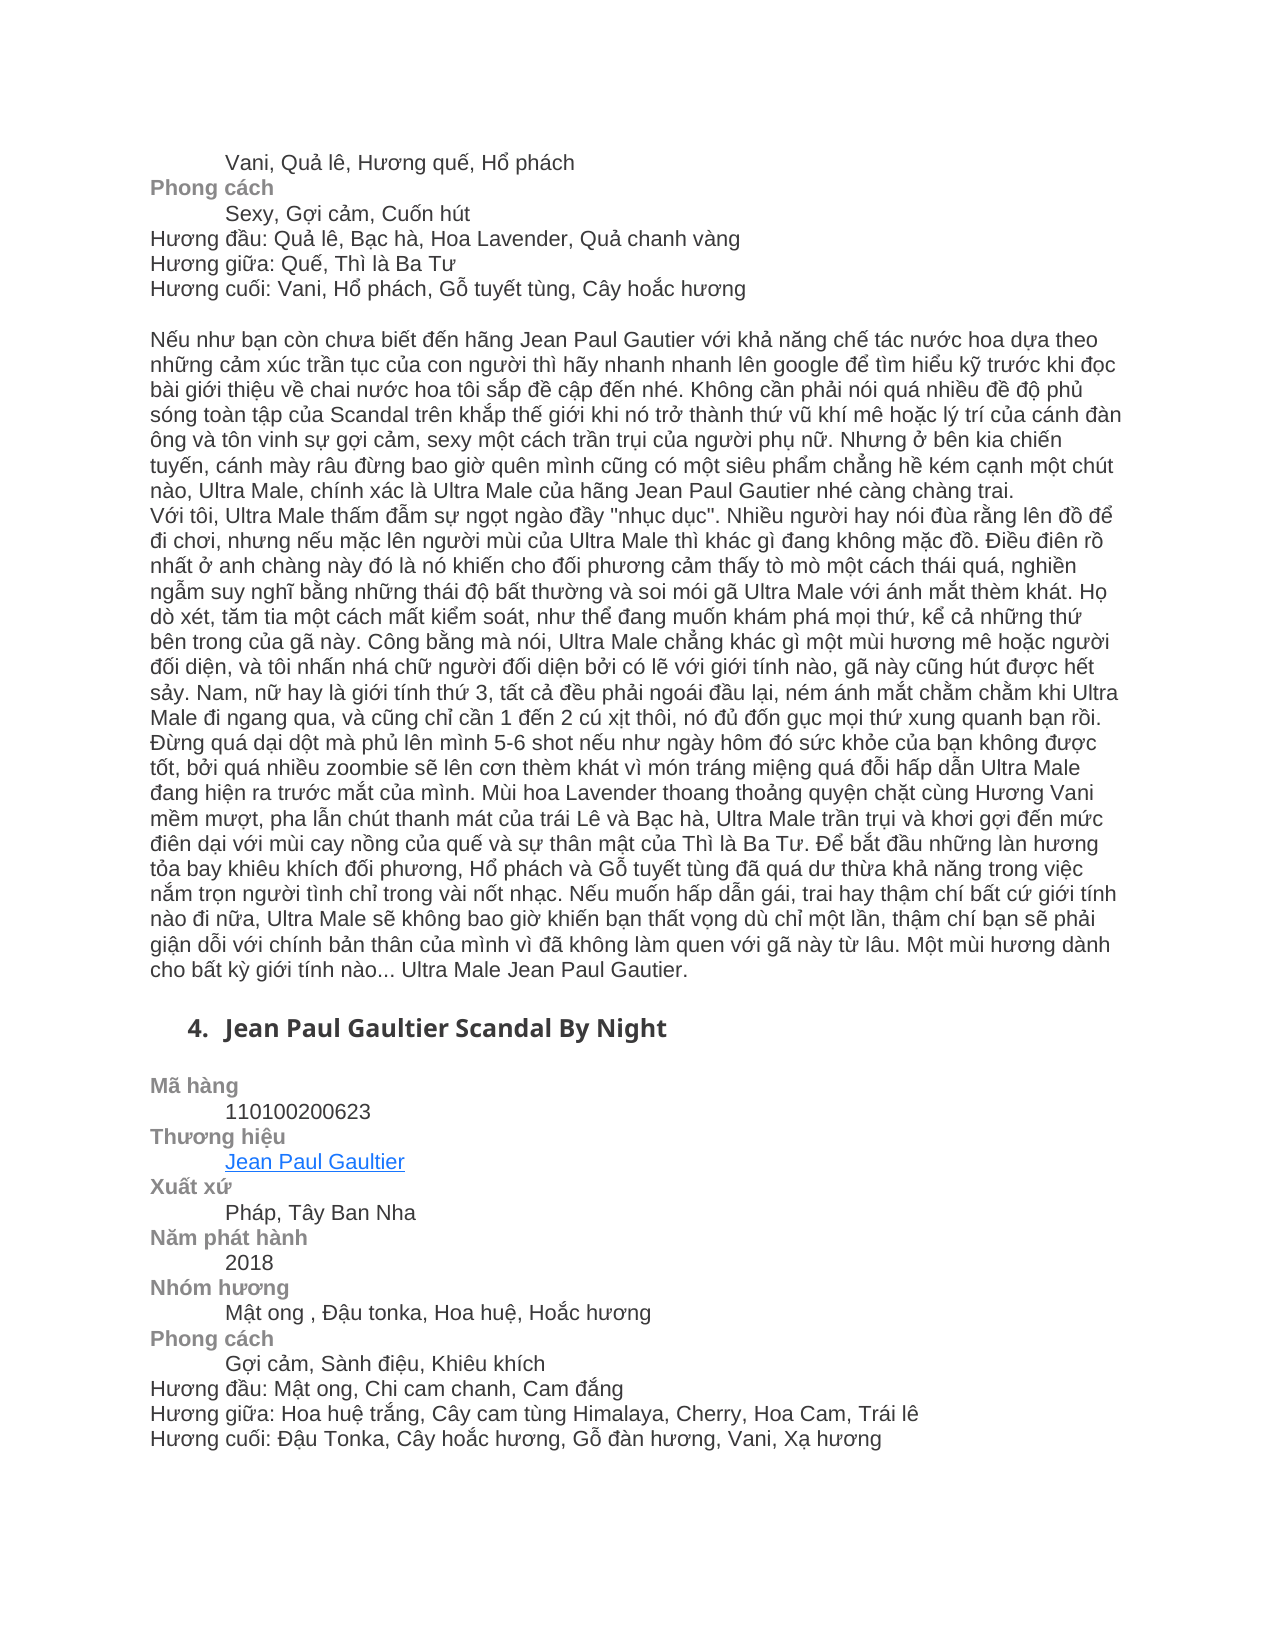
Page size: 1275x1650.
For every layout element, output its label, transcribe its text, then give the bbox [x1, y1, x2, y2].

text Thương hiệu [150, 1124, 1125, 1149]
text Mật ong , Đậu tonka, Hoa huệ, Hoắc hương [225, 1300, 1125, 1326]
text Jean Paul Gaultier [225, 1149, 1125, 1174]
text Phong cách [150, 175, 1125, 200]
text Với tôi, Ultra Male thấm đẫm sự ngọt ngào đầy "nhục dục". Nhiều người hay nói đùa rằng lên đồ để đi chơi, nhưng nếu mặc lên người mùi của Ultra Male thì khác gì đang không mặc đồ. Điều điên rồ nhất ở anh chàng này đó là nó khiến cho đối phương cảm thấy tò mò một cách thái quá, nghiền ngẫm suy nghĩ bằng những thái độ bất thường và soi mói gã Ultra Male với ánh mắt thèm khát. Họ dò xét, tăm tia một cách mất kiểm soát, như thể đang muốn khám phá mọi thứ, kể cả những thứ bên trong của gã này. Công bằng mà nói, Ultra Male chẳng khác gì một mùi hương mê hoặc người đối diện, và tôi nhấn nhá chữ người đối diện bởi có lẽ với giới tính nào, gã này cũng hút được hết sảy. Nam, nữ hay là giới tính thứ 3, tất cả đều phải ngoái đầu lại, ném ánh mắt chằm chằm khi Ultra Male đi ngang qua, và cũng chỉ cần 1 đến 2 cú xịt thôi, nó đủ đốn gục mọi thứ xung quanh bạn rồi. Đừng quá dại dột mà phủ lên mình 5-6 shot nếu như ngày hôm đó sức khỏe của bạn không được tốt, bởi quá nhiều zoombie sẽ lên cơn thèm khát vì món tráng miệng quá đỗi hấp dẫn Ultra Male đang hiện ra trước mắt của mình. Mùi hoa Lavender thoang thoảng quyện chặt cùng Hương Vani mềm mượt, pha lẫn chút thanh mát của trái Lê và Bạc hà, Ultra Male trần trụi và khơi gợi đến mức điên dại với mùi cay nồng của quế và sự thân mật của Thì là Ba Tư. Để bắt đầu những làn hương tỏa bay khiêu khích đối phương, Hổ phách và Gỗ tuyết tùng đã quá dư thừa khả năng trong việc nắm trọn người tình chỉ trong vài nốt nhạc. Nếu muốn hấp dẫn gái, trai hay thậm chí bất cứ giới tính nào đi nữa, Ultra Male sẽ không bao giờ khiến bạn thất vọng dù chỉ một lần, thậm chí bạn sẽ phải giận dỗi với chính bản thân của mình vì đã không làm quen với gã này từ lâu. Một mùi hương dành cho bất kỳ giới tính nào... Ultra Male Jean Paul Gautier. [150, 503, 1125, 982]
text Hương giữa: Quế, Thì là Ba Tư [150, 251, 1125, 276]
text Gợi cảm, Sành điệu, Khiêu khích [225, 1351, 1125, 1376]
text Hương cuối: Đậu Tonka, Cây hoắc hương, Gỗ đàn hương, Vani, Xạ hương [150, 1426, 1125, 1452]
text Năm phát hành [150, 1225, 1125, 1250]
text Phong cách [150, 1326, 1125, 1351]
text Hương đầu: Mật ong, Chi cam chanh, Cam đắng [150, 1376, 1125, 1401]
text Xuất xứ [150, 1174, 1125, 1199]
text 110100200623 [225, 1099, 1125, 1124]
text Hương đầu: Quả lê, Bạc hà, Hoa Lavender, Quả chanh vàng [150, 226, 1125, 251]
text Pháp, Tây Ban Nha [225, 1199, 1125, 1225]
text 2018 [225, 1250, 1125, 1275]
text Hương giữa: Hoa huệ trắng, Cây cam tùng Himalaya, Cherry, Hoa Cam, Trái lê [150, 1401, 1125, 1426]
text Mã hàng [150, 1073, 1125, 1099]
text Nhóm hương [150, 1275, 1125, 1300]
text Vani, Quả lê, Hương quế, Hổ phách [225, 150, 1125, 175]
text Hương cuối: Vani, Hổ phách, Gỗ tuyết tùng, Cây hoắc hương [150, 276, 1125, 301]
subtitle Jean Paul Gaultier Scandal By Night [187, 1011, 1125, 1045]
text Sexy, Gợi cảm, Cuốn hút [225, 200, 1125, 226]
text Nếu như bạn còn chưa biết đến hãng Jean Paul Gautier với khả năng chế tác nước hoa dựa theo những cảm xúc trần tục của con người thì hãy nhanh nhanh lên google để tìm hiểu kỹ trước khi đọc bài giới thiệu về chai nước hoa tôi sắp đề cập đến nhé. Không cần phải nói quá nhiều đề độ phủ sóng toàn tập của Scandal trên khắp thế giới khi nó trở thành thứ vũ khí mê hoặc lý trí của cánh đàn ông và tôn vinh sự gợi cảm, sexy một cách trần trụi của người phụ nữ. Nhưng ở bên kia chiến tuyến, cánh mày râu đừng bao giờ quên mình cũng có một siêu phẩm chẳng hề kém cạnh một chút nào, Ultra Male, chính xác là Ultra Male của hãng Jean Paul Gautier nhé càng chàng trai. [150, 326, 1125, 503]
